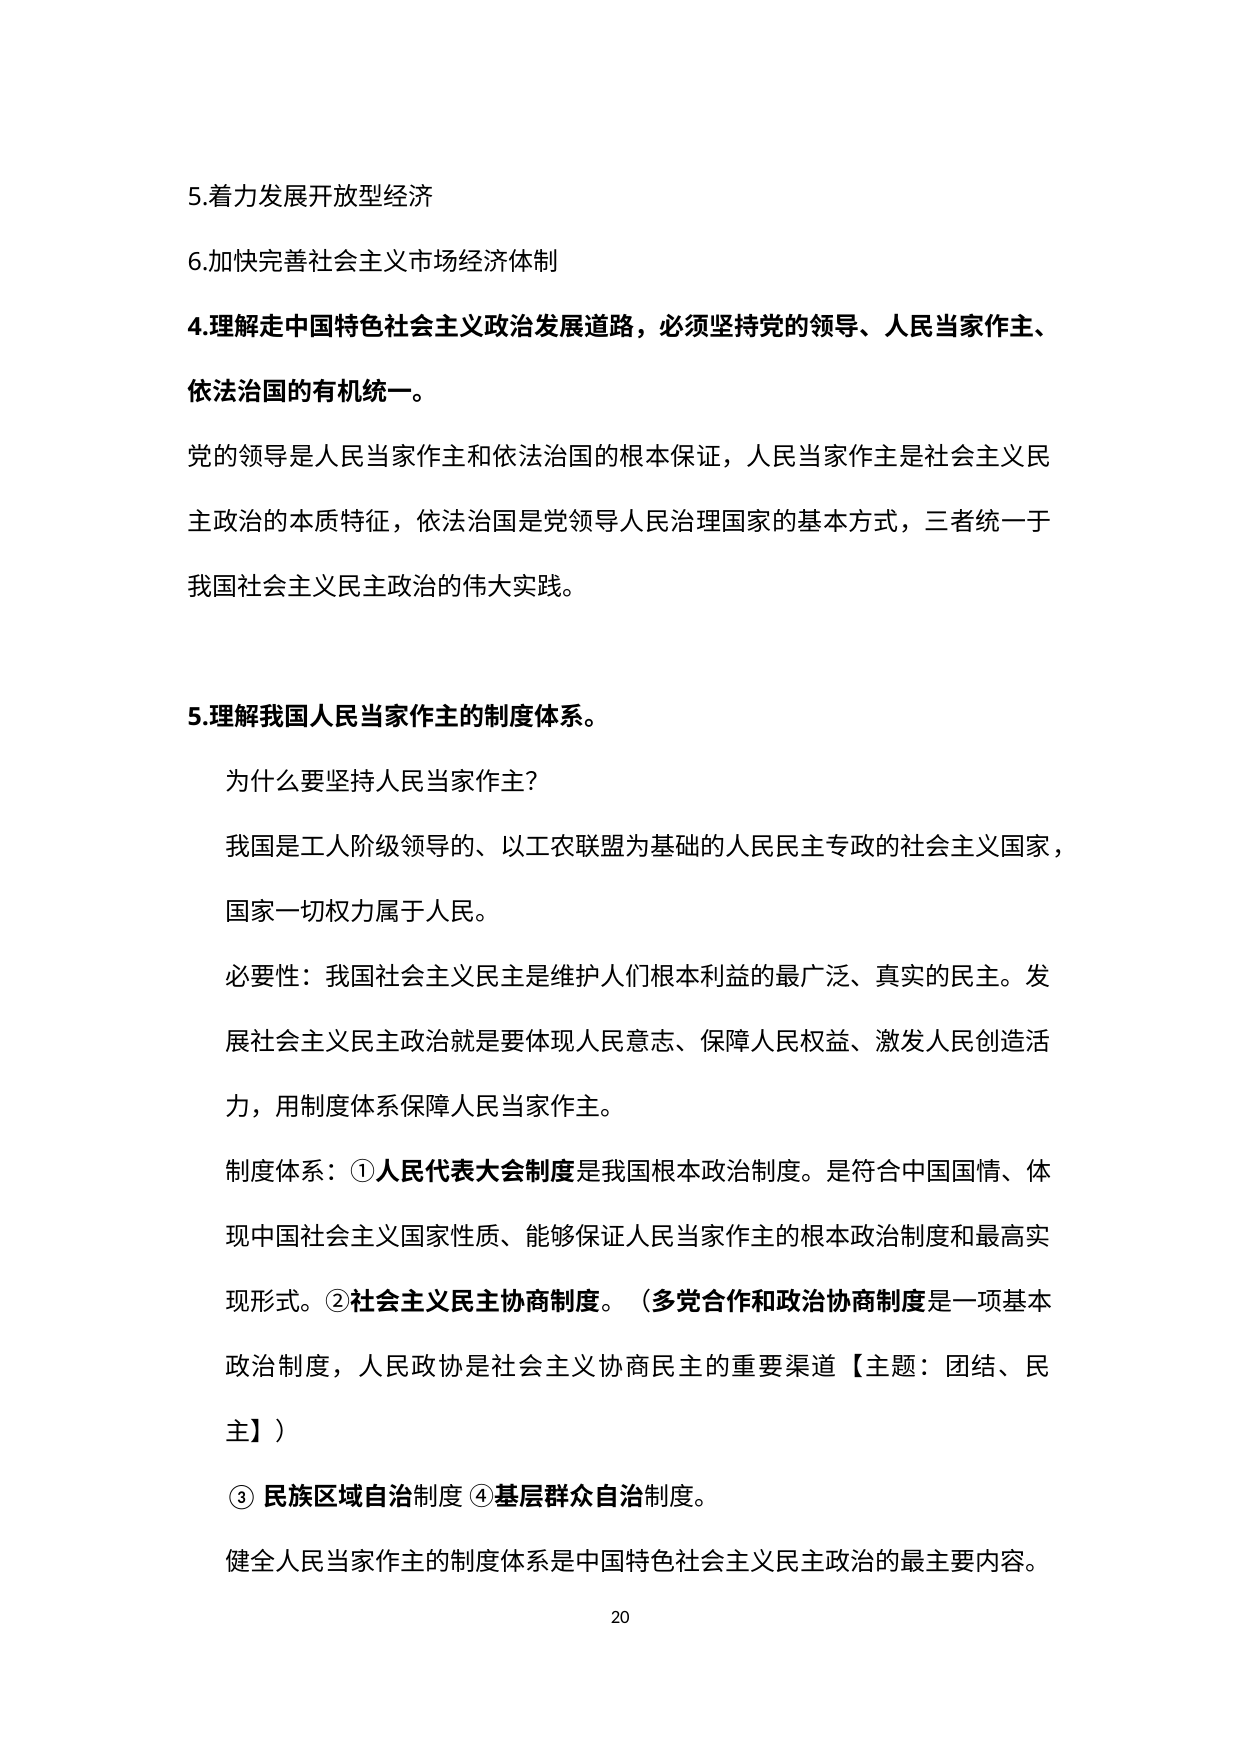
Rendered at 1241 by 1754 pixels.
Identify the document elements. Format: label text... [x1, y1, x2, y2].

list 我国是工人阶级领导的、以工农联盟为基础的人民民主专政的社会主义国家，国家一切权力属于人民。 [225, 812, 1053, 942]
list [225, 1527, 1053, 1592]
text 5.着力发展开放型经济 [187, 162, 1053, 227]
text 党的领导是人民当家作主和依法治国的根本保证，人民当家作主是社会主义民主政治的本质特征，依法治国是党领导人民治理国家的基本方式，三者统一于我国社会主义民主政治的伟大实践。 [187, 422, 1053, 617]
list 必要性：我国社会主义民主是维护人们根本利益的最广泛、真实的民主。发展社会主义民主政治就是要体现人民意志、保障人民权益、激发人民创造活力，用制度体系保障人民当家作主。 [225, 942, 1053, 1137]
list 制度体系：①人民代表大会制度是我国根本政治制度。是符合中国国情、体现中国社会主义国家性质、能够保证人民当家作主的根本政治制度和最高实现形式。②社会主义民主协商制度。（多党合作和政治协商制度是一项基本政治制度，人民政协是社会主义协商民主的重要渠道【主题：团结、民主】） [225, 1137, 1053, 1462]
list 为什么要坚持人民当家作主？ [225, 747, 1053, 812]
text 5.理解我国人民当家作主的制度体系。 [187, 682, 1053, 747]
text 4.理解走中国特色社会主义政治发展道路，必须坚持党的领导、人民当家作主、依法治国的有机统一。 [187, 292, 1053, 422]
list ③民族区域自治制度 ④基层群众自治制度。 [225, 1462, 1053, 1527]
text 6.加快完善社会主义市场经济体制 [187, 227, 1053, 292]
